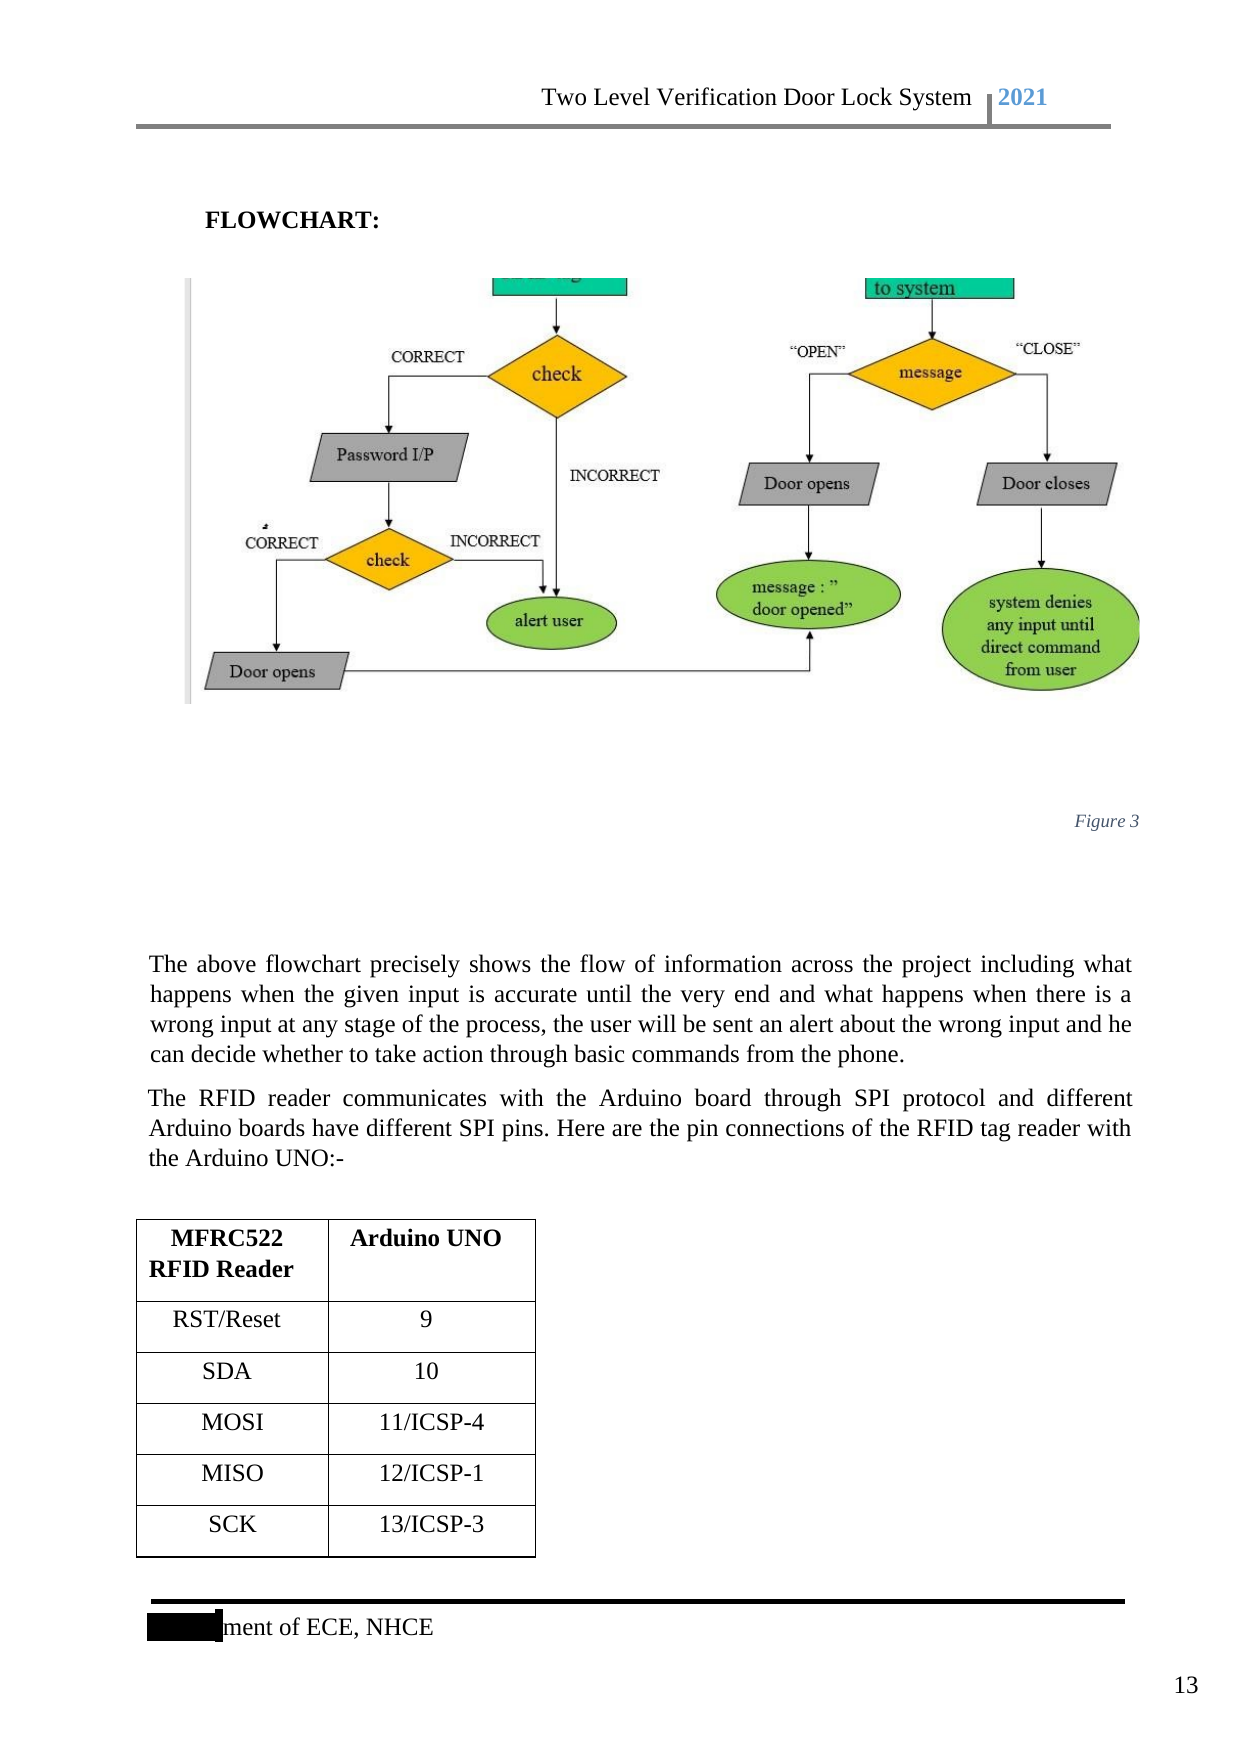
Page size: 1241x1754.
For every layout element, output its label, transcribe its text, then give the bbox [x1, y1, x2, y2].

table_cell SCK [137, 1506, 328, 1556]
table_header MFRC522 RFID Reader [137, 1220, 328, 1301]
table_cell 9 [329, 1302, 535, 1352]
table_cell SDA [137, 1353, 328, 1403]
table_cell MOSI [137, 1404, 328, 1454]
table_cell 12/ICSP-1 [329, 1455, 535, 1505]
table_cell 13/ICSP-3 [329, 1506, 535, 1556]
table_cell 10 [329, 1353, 535, 1403]
table_header Arduino UNO [329, 1220, 535, 1301]
text The RFID reader communicates with the Arduino board through SPI protocol and different Arduino boards have different SPI pins. Here are the pin connections of the RFID tag reader with the Arduino UNO:- [147, 1083, 1133, 1172]
table_cell MISO [137, 1455, 328, 1505]
text The above flowchart precisely shows the flow of information across the project including what happens when the given input is accurate until the very end and what happens when there is a wrong input at any stage of the process, the user will be sent an alert about the wrong input and he can decide whether to take action through basic commands from the phone. [149, 949, 1133, 1068]
table_cell 11/ICSP-4 [329, 1404, 535, 1454]
table_cell RST/Reset [137, 1302, 328, 1352]
text FLOWCHART: [186, 206, 1138, 234]
picture [184, 278, 1140, 704]
